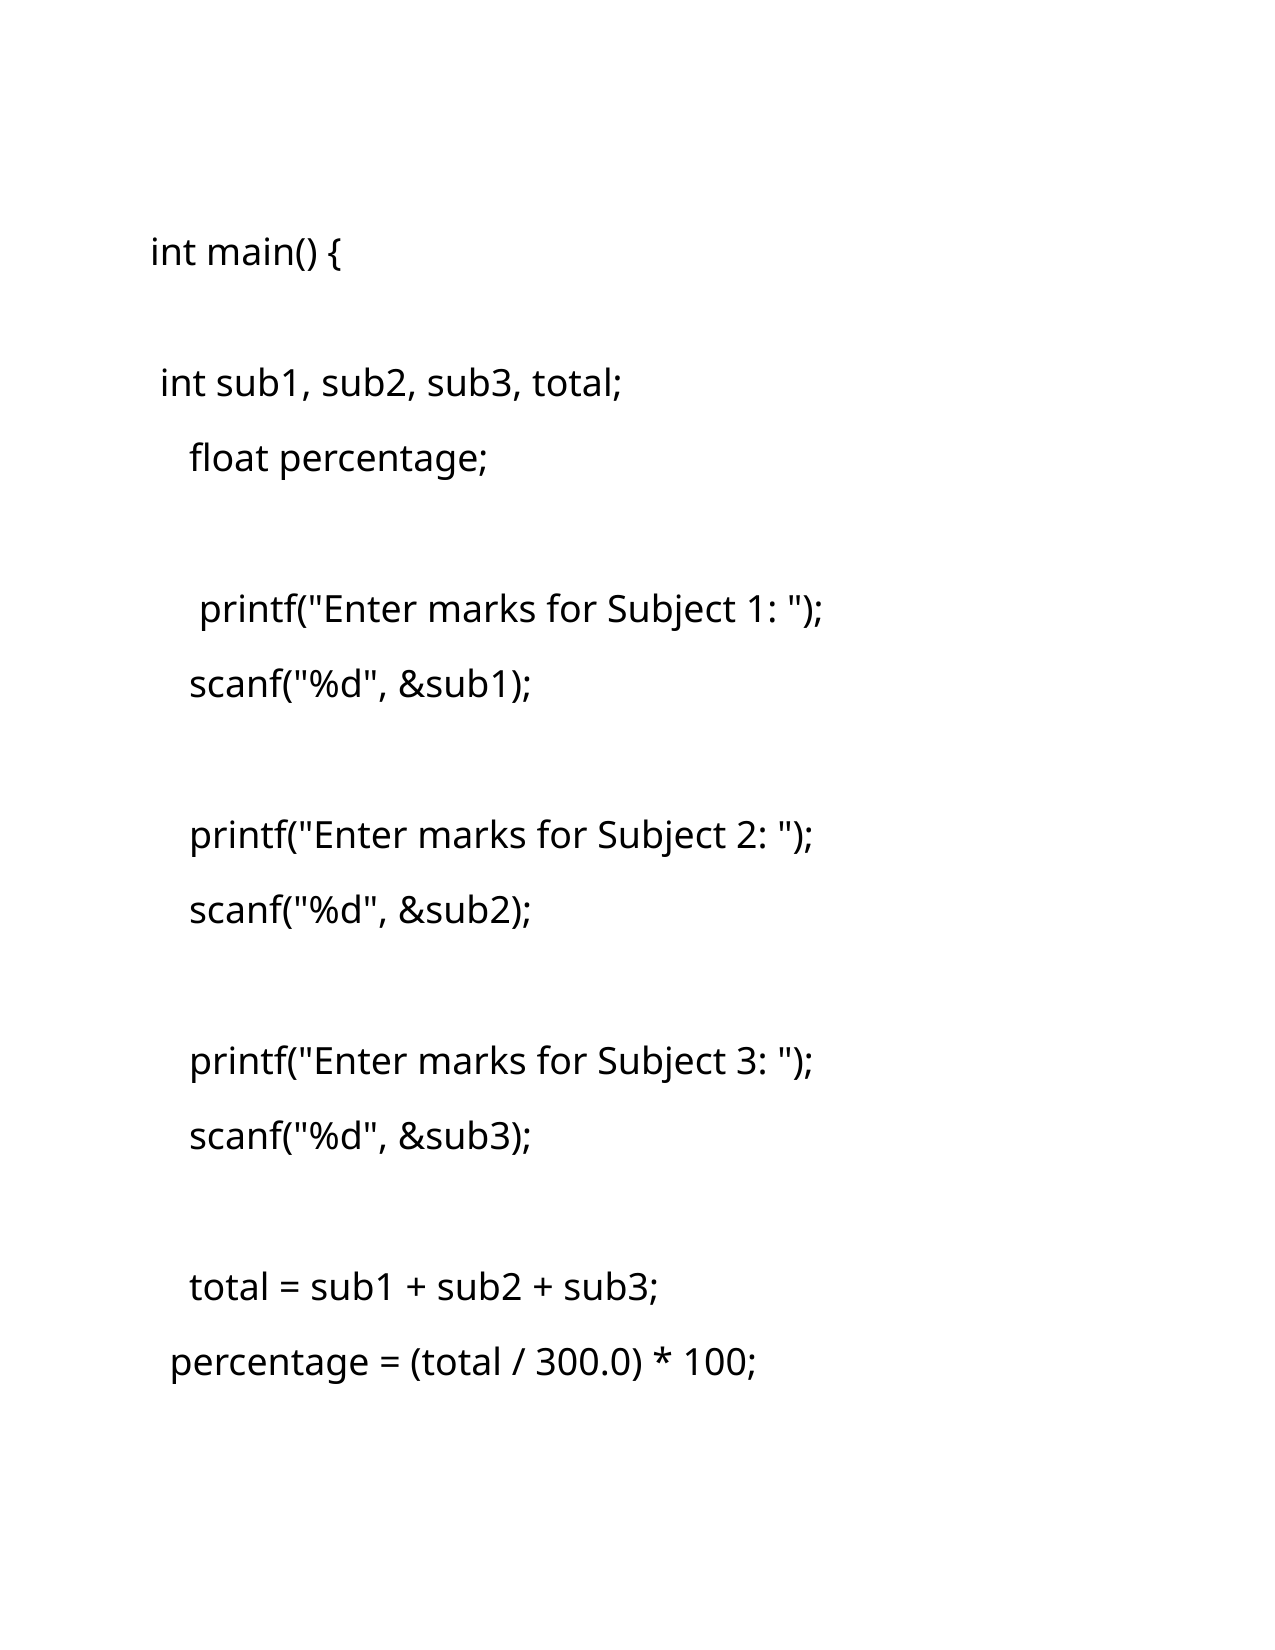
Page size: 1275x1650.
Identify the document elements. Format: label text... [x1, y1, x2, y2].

text int main() { [150, 225, 1125, 276]
text scanf("%d", &sub1); [150, 658, 1125, 709]
text scanf("%d", &sub2); [150, 884, 1125, 935]
text float percentage; [150, 432, 1125, 483]
text printf("Enter marks for Subject 3: "); [150, 1034, 1125, 1085]
text printf("Enter marks for Subject 1: "); [150, 582, 1125, 633]
text int sub1, sub2, sub3, total; [150, 356, 1125, 407]
text percentage = (total / 300.0) * 100; [150, 1336, 1125, 1387]
text scanf("%d", &sub3); [150, 1109, 1125, 1161]
text printf("Enter marks for Subject 2: "); [150, 808, 1125, 859]
text total = sub1 + sub2 + sub3; [150, 1260, 1125, 1311]
